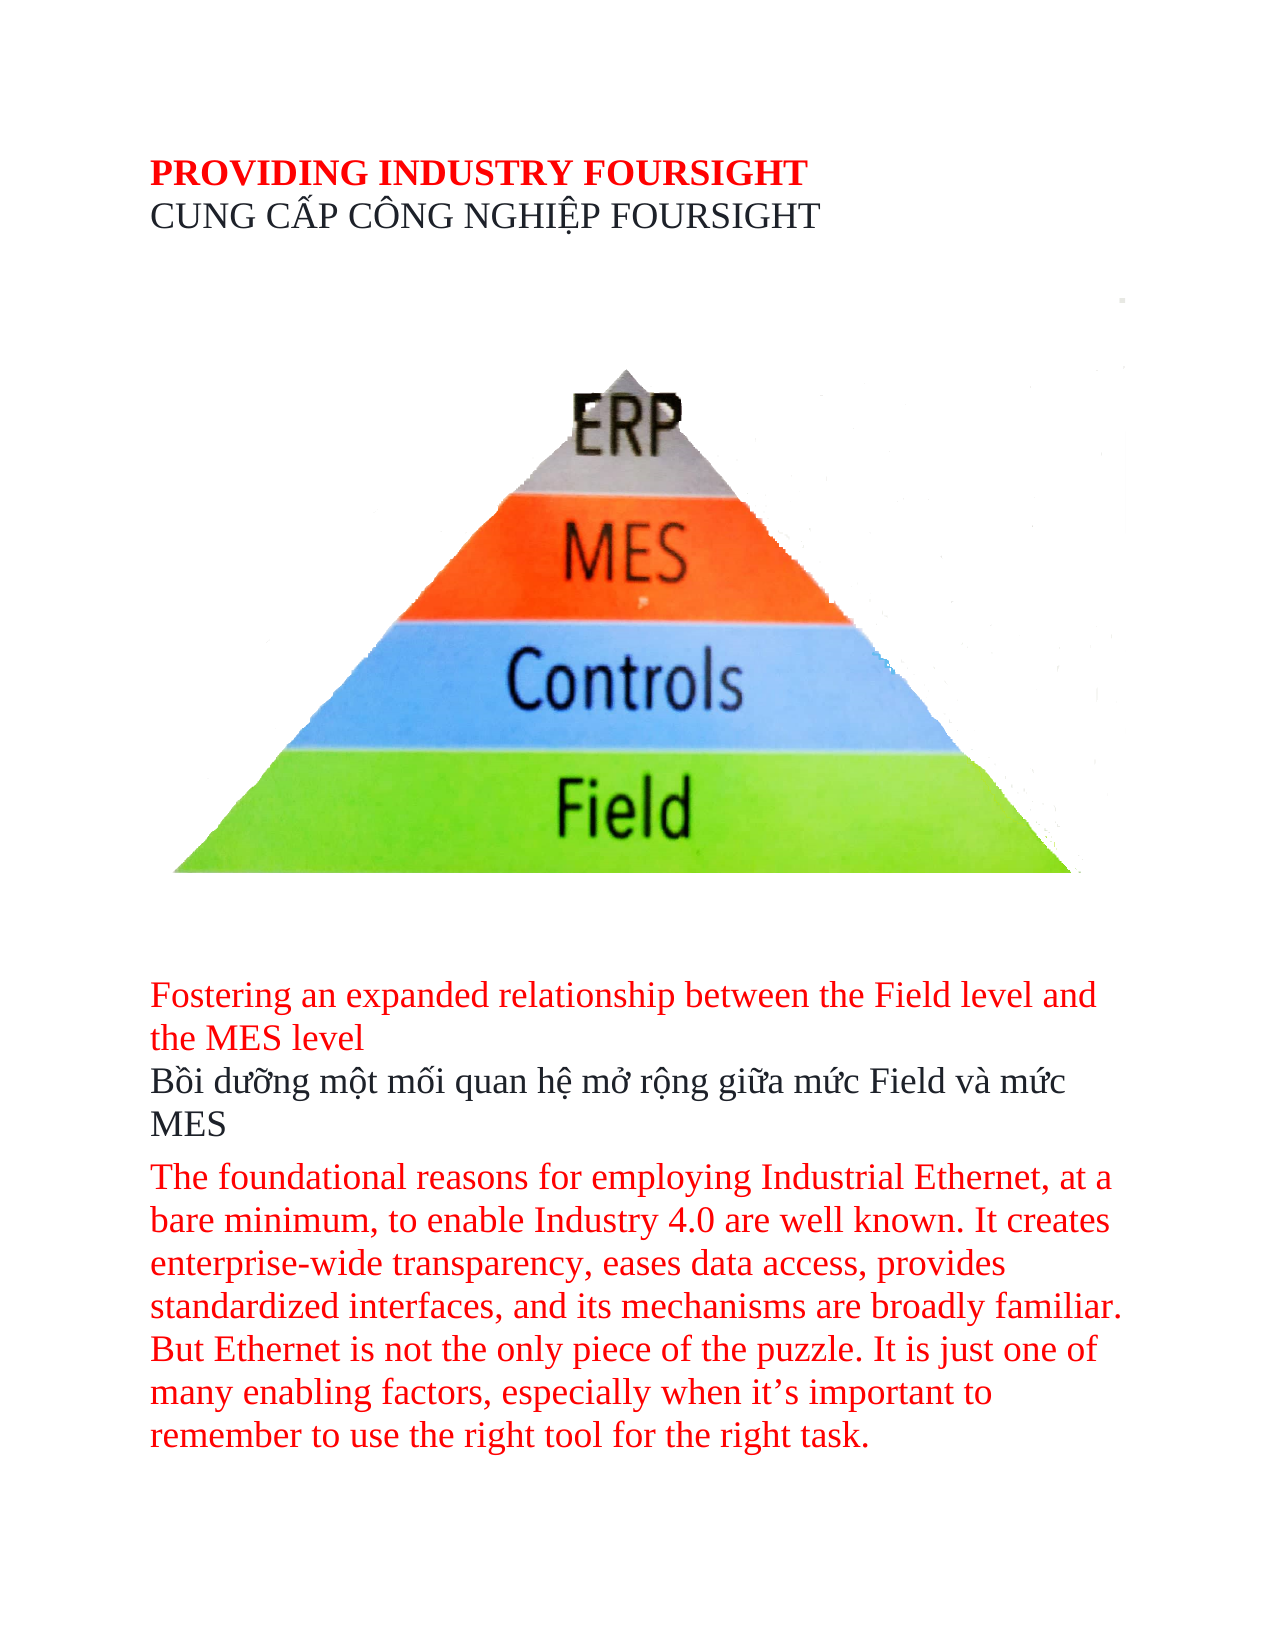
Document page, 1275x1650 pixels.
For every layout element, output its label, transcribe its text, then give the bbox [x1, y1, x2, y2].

text The foundational reasons for employing Industrial Ethernet, at a bare minimum, to enable Industry 4.0 are well known. It creates enterprise-wide transparency, eases data access, provides standardized interfaces, and its mechanisms are broadly familiar. But Ethernet is not the only piece of the puzzle. It is just one of many enabling factors, especially when it’s important to remember to use the right tool for the right task. [150, 1154, 1125, 1456]
text PROVIDING INDUSTRY FOURSIGHT CUNG CẤP CÔNG NGHIỆP FOURSIGHT [150, 150, 1125, 236]
picture [150, 298, 1125, 963]
text Fostering an expanded relationship between the Field level and the MES level Bồi dưỡng một mối quan hệ mở rộng giữa mức Field và mức MES [150, 972, 1125, 1145]
